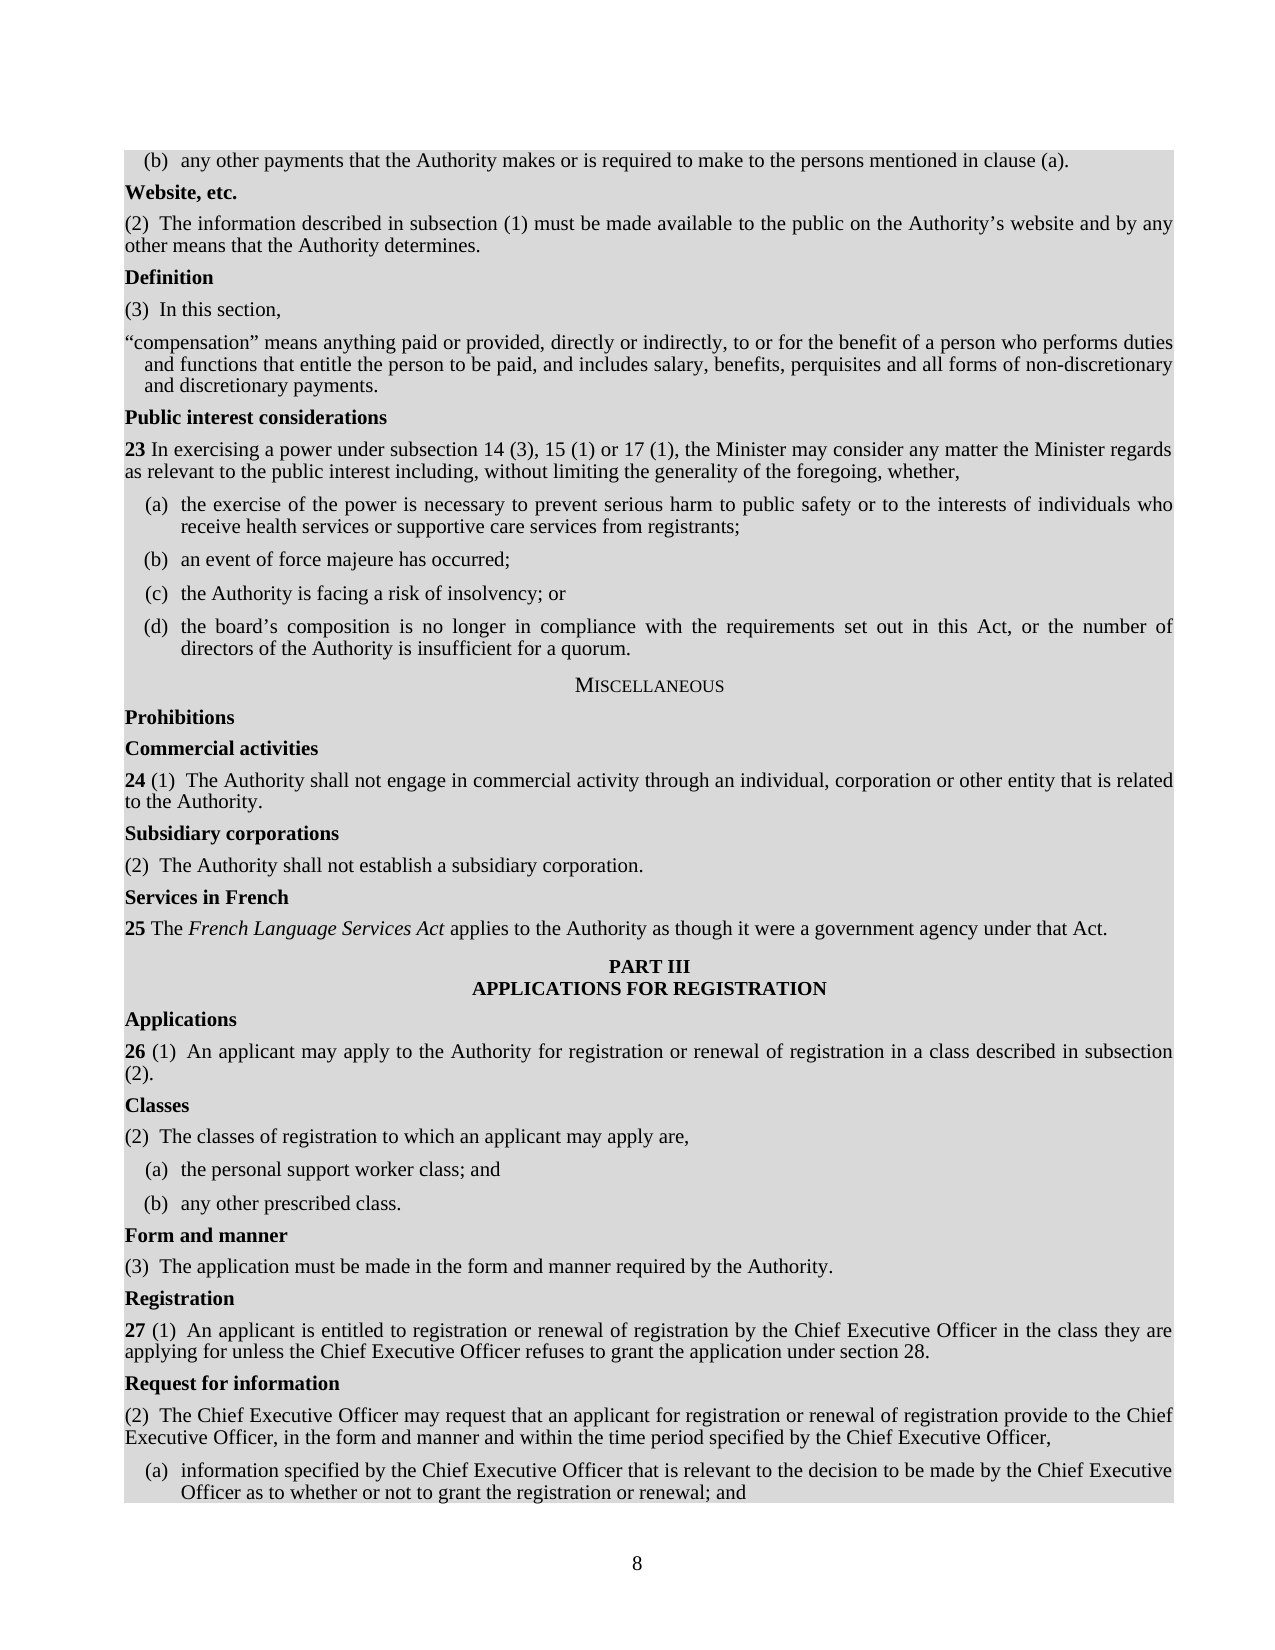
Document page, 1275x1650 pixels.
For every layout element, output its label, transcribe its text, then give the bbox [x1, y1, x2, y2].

text (3) In this section, [124, 299, 1174, 320]
text Definition [124, 269, 1174, 288]
text Request for information [124, 1376, 1174, 1394]
text (d) the board’s composition is no longer in compliance with the requirements set out in this Act, or the number of directors of the Authority is insufficient for a quorum. [124, 616, 1174, 659]
text 24 (1) The Authority shall not engage in commercial activity through an individual, corporation or other entity that is related to the Authority. [124, 770, 1174, 813]
text Services in French [124, 889, 1174, 908]
text Part III Applications for Registration [124, 956, 1174, 999]
text 23 In exercising a power under subsection 14 (3), 15 (1) or 17 (1), the Minister may consider any matter the Minister regards as relevant to the public interest including, without limiting the generality of the foregoing, whether, [124, 439, 1174, 482]
text 26 (1) An applicant may apply to the Authority for registration or renewal of registration in a class described in subsection (2). [124, 1041, 1174, 1084]
text “compensation” means anything paid or provided, directly or indirectly, to or for the benefit of a person who performs duties and functions that entitle the person to be paid, and includes salary, benefits, perquisites and all forms of non-discretionary and discretionary payments. [124, 332, 1174, 397]
text Subsidiary corporations [124, 826, 1174, 844]
text (3) The application must be made in the form and manner required by the Authority. [124, 1256, 1174, 1278]
text Registration [124, 1291, 1174, 1309]
text (c) the Authority is facing a risk of insolvency; or [124, 582, 1174, 604]
text (b) any other prescribed class. [124, 1193, 1174, 1214]
text 27 (1) An applicant is entitled to registration or renewal of registration by the Chief Executive Officer in the class they are applying for unless the Chief Executive Officer refuses to grant the application under section 28. [124, 1320, 1174, 1363]
text Form and manner [124, 1227, 1174, 1246]
text (a) information specified by the Chief Executive Officer that is relevant to the decision to be made by the Chief Executive Officer as to whether or not to grant the registration or renewal; and [124, 1460, 1174, 1503]
text (2) The classes of registration to which an applicant may apply are, [124, 1126, 1174, 1148]
text (2) The Chief Executive Officer may request that an applicant for registration or renewal of registration provide to the Chief Executive Officer, in the form and manner and within the time period specified by the Chief Executive Officer, [124, 1405, 1174, 1448]
text Prohibitions [124, 709, 1174, 728]
text (2) The information described in subsection (1) must be made available to the public on the Authority’s website and by any other means that the Authority determines. [124, 213, 1174, 257]
text Website, etc. [124, 184, 1174, 203]
text (2) The Authority shall not establish a subsidiary corporation. [124, 855, 1174, 877]
text Public interest considerations [124, 410, 1174, 428]
subtitle Miscellaneous [124, 675, 1174, 697]
text (a) the exercise of the power is necessary to prevent serious harm to public safety or to the interests of individuals who receive health services or supportive care services from registrants; [124, 494, 1174, 538]
text (b) any other payments that the Authority makes or is required to make to the persons mentioned in clause (a). [124, 150, 1174, 172]
text 25 The French Language Services Act applies to the Authority as though it were a government agency under that Act. [124, 918, 1174, 940]
text Classes [124, 1097, 1174, 1116]
text (a) the personal support worker class; and [124, 1159, 1174, 1181]
text (b) an event of force majeure has occurred; [124, 549, 1174, 571]
text Commercial activities [124, 741, 1174, 759]
text Applications [124, 1012, 1174, 1031]
